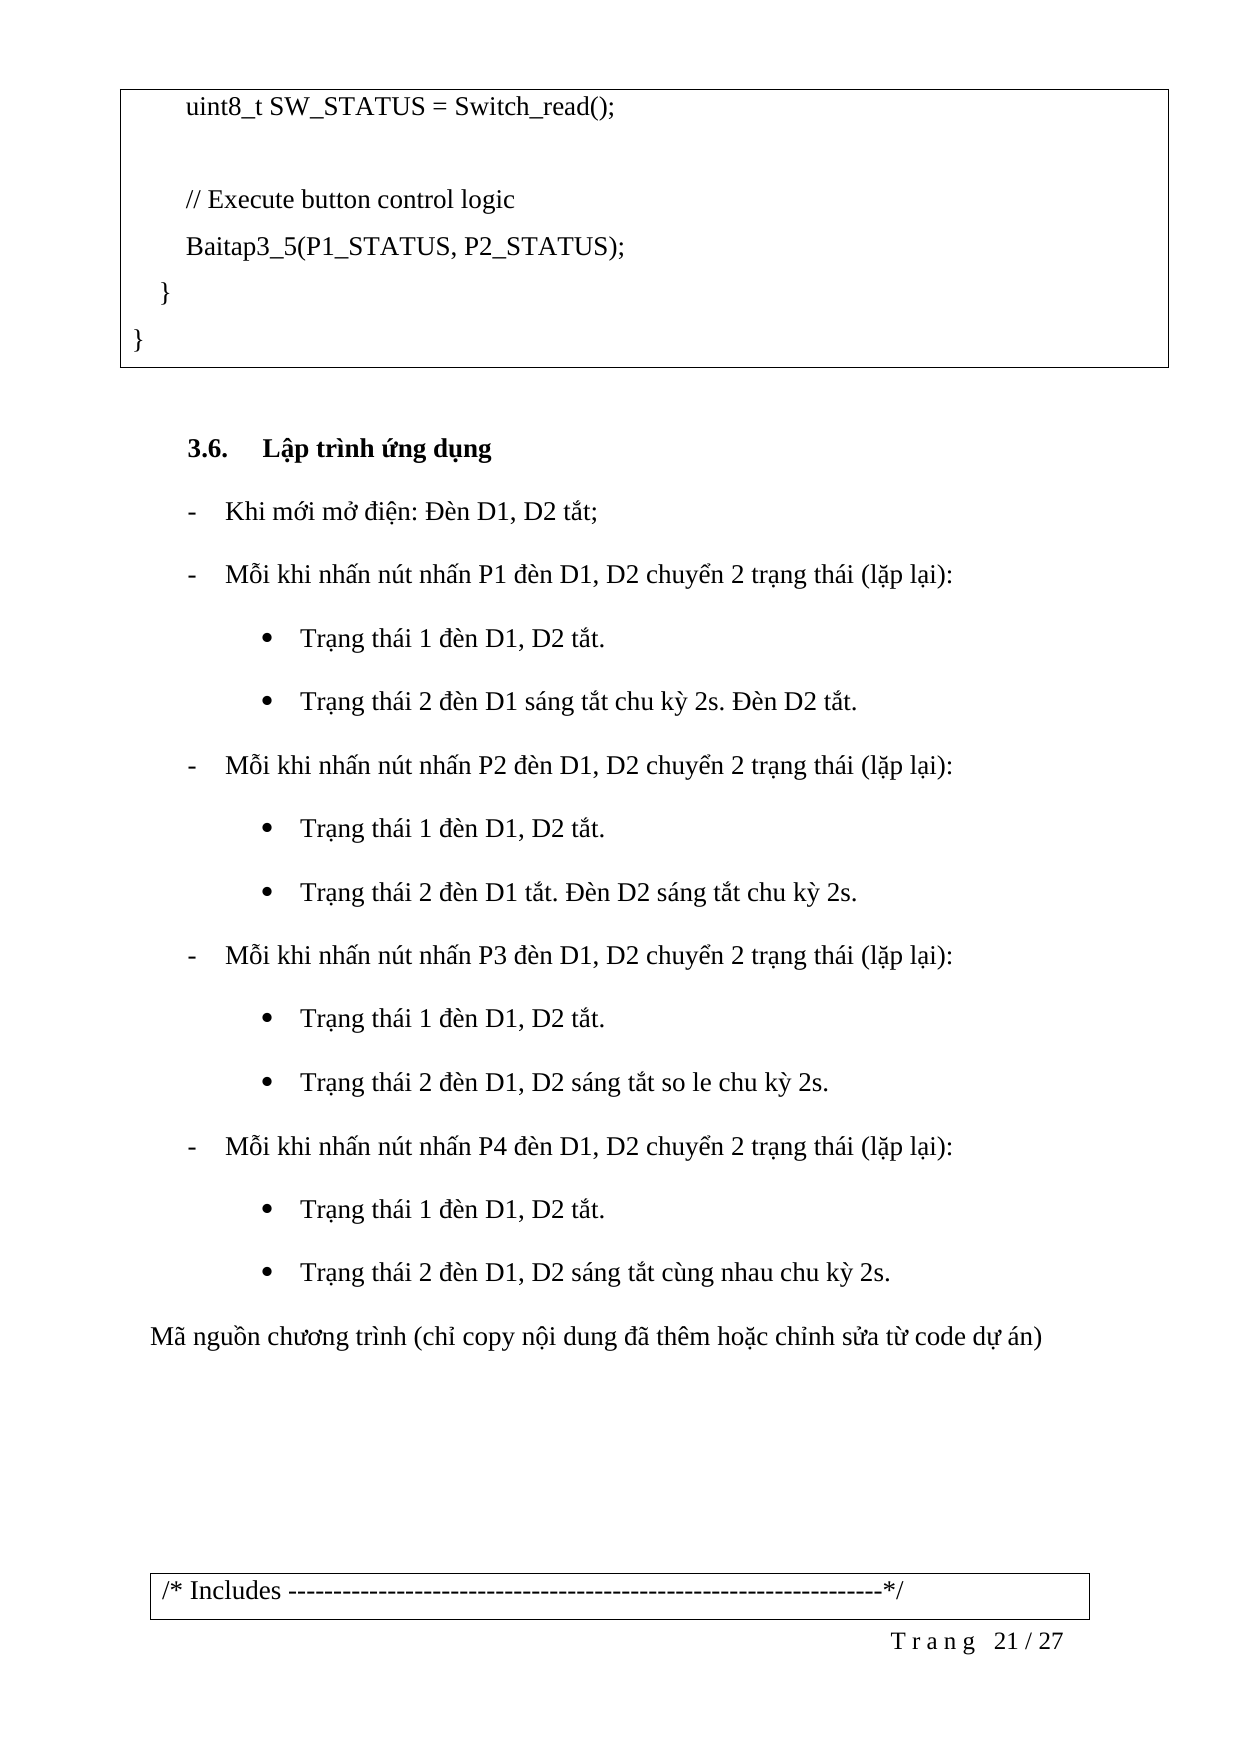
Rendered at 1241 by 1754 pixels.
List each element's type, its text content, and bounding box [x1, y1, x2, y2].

list Trạng thái 1 đèn D1, D2 tắt. [262, 1193, 1090, 1224]
list Mỗi khi nhấn nút nhấn P1 đèn D1, D2 chuyển 2 trạng thái (lặp lại): [187, 558, 1090, 589]
list Mỗi khi nhấn nút nhấn P2 đèn D1, D2 chuyển 2 trạng thái (lặp lại): [187, 749, 1090, 780]
list Mỗi khi nhấn nút nhấn P3 đèn D1, D2 chuyển 2 trạng thái (lặp lại): [187, 939, 1090, 970]
list Khi mới mở điện: Đèn D1, D2 tắt; [187, 495, 1090, 526]
list Trạng thái 2 đèn D1, D2 sáng tắt so le chu kỳ 2s. [262, 1066, 1090, 1097]
text Mã nguồn chương trình (chỉ copy nội dung đã thêm hoặc chỉnh sửa từ code dự án) [150, 1320, 1090, 1351]
list Trạng thái 1 đèn D1, D2 tắt. [262, 622, 1090, 653]
list Trạng thái 2 đèn D1 tắt. Đèn D2 sáng tắt chu kỳ 2s. [262, 876, 1090, 907]
list Trạng thái 1 đèn D1, D2 tắt. [262, 1002, 1090, 1034]
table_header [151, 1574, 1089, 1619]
list Mỗi khi nhấn nút nhấn P4 đèn D1, D2 chuyển 2 trạng thái (lặp lại): [187, 1129, 1090, 1161]
list Trạng thái 2 đèn D1 sáng tắt chu kỳ 2s. Đèn D2 tắt. [262, 685, 1090, 716]
list Lập trình ứng dụng [187, 432, 1090, 463]
list Trạng thái 1 đèn D1, D2 tắt. [262, 812, 1090, 843]
list Trạng thái 2 đèn D1, D2 sáng tắt cùng nhau chu kỳ 2s. [262, 1256, 1090, 1288]
